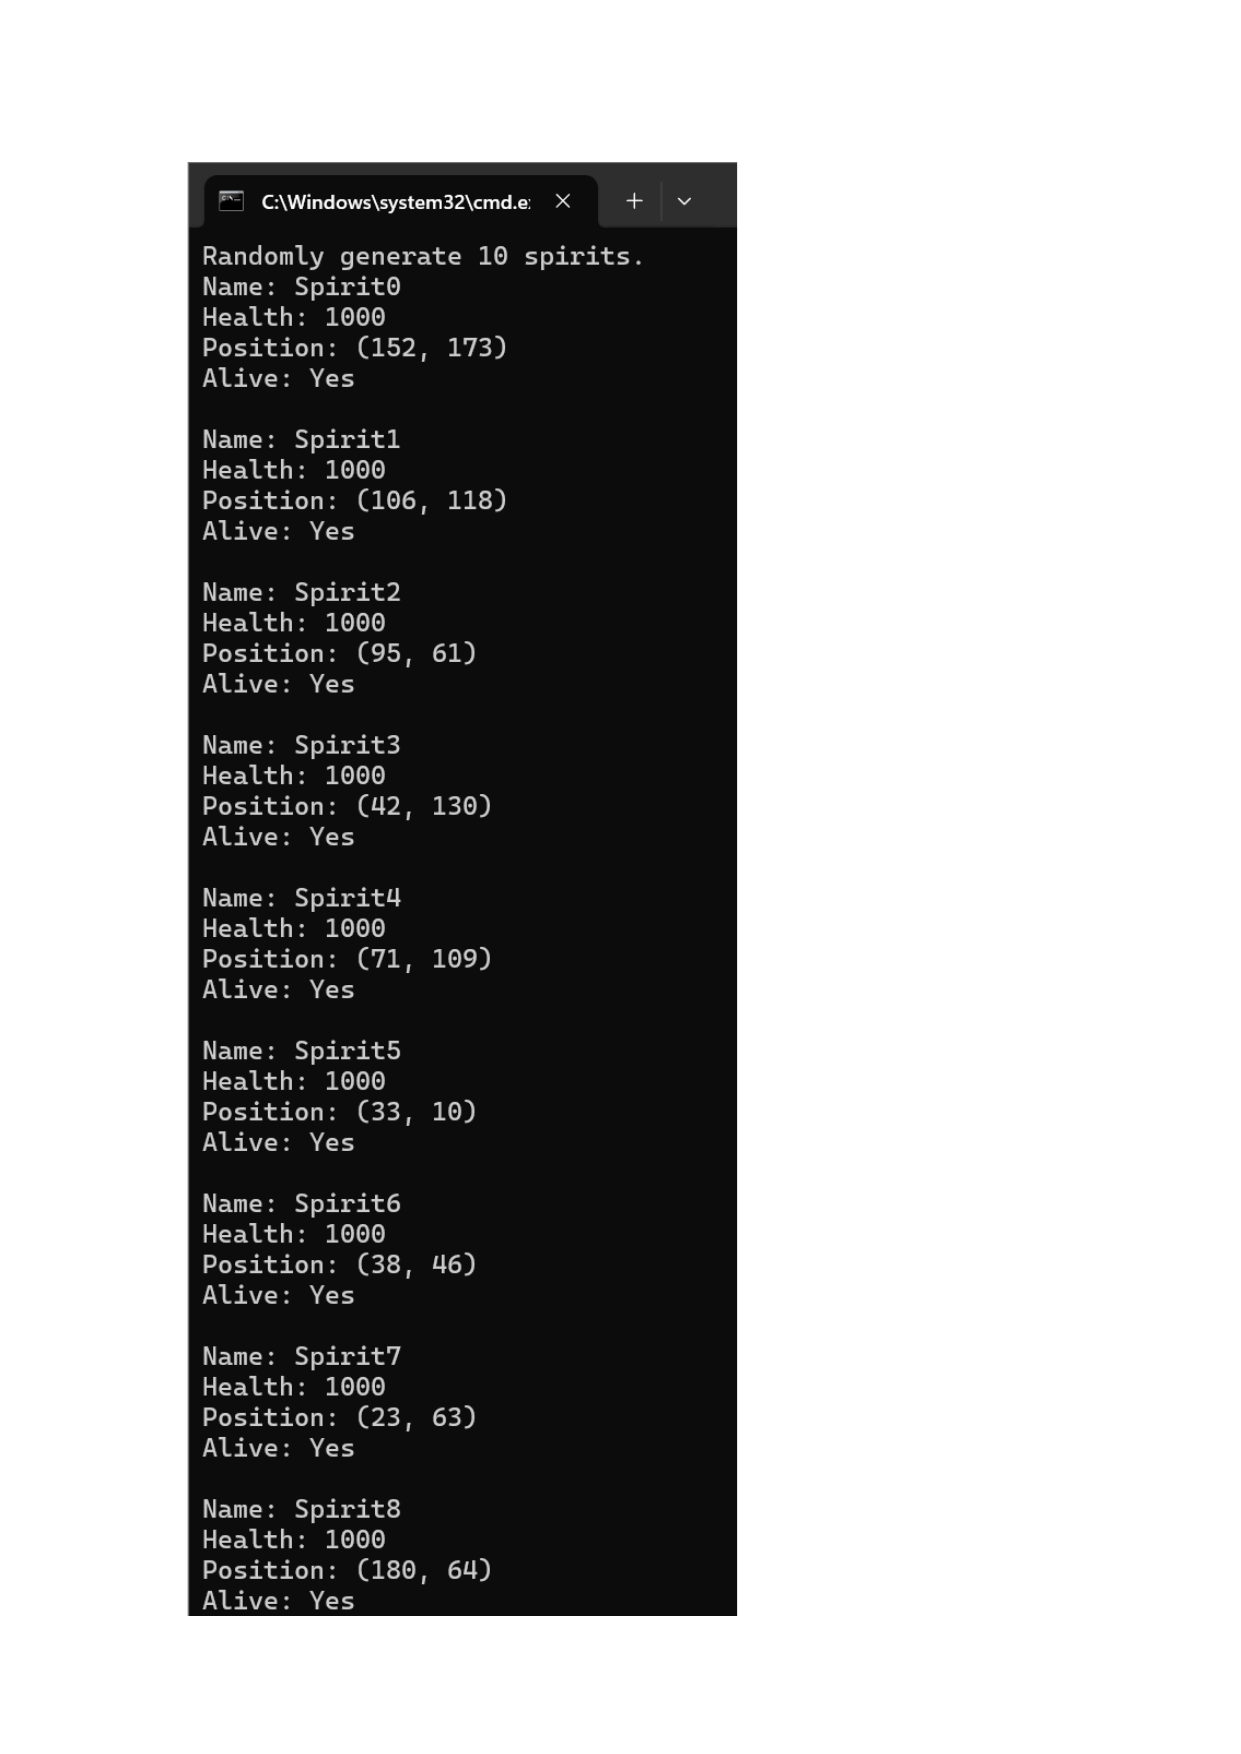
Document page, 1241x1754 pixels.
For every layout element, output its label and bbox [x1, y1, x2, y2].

picture [187, 162, 738, 1616]
